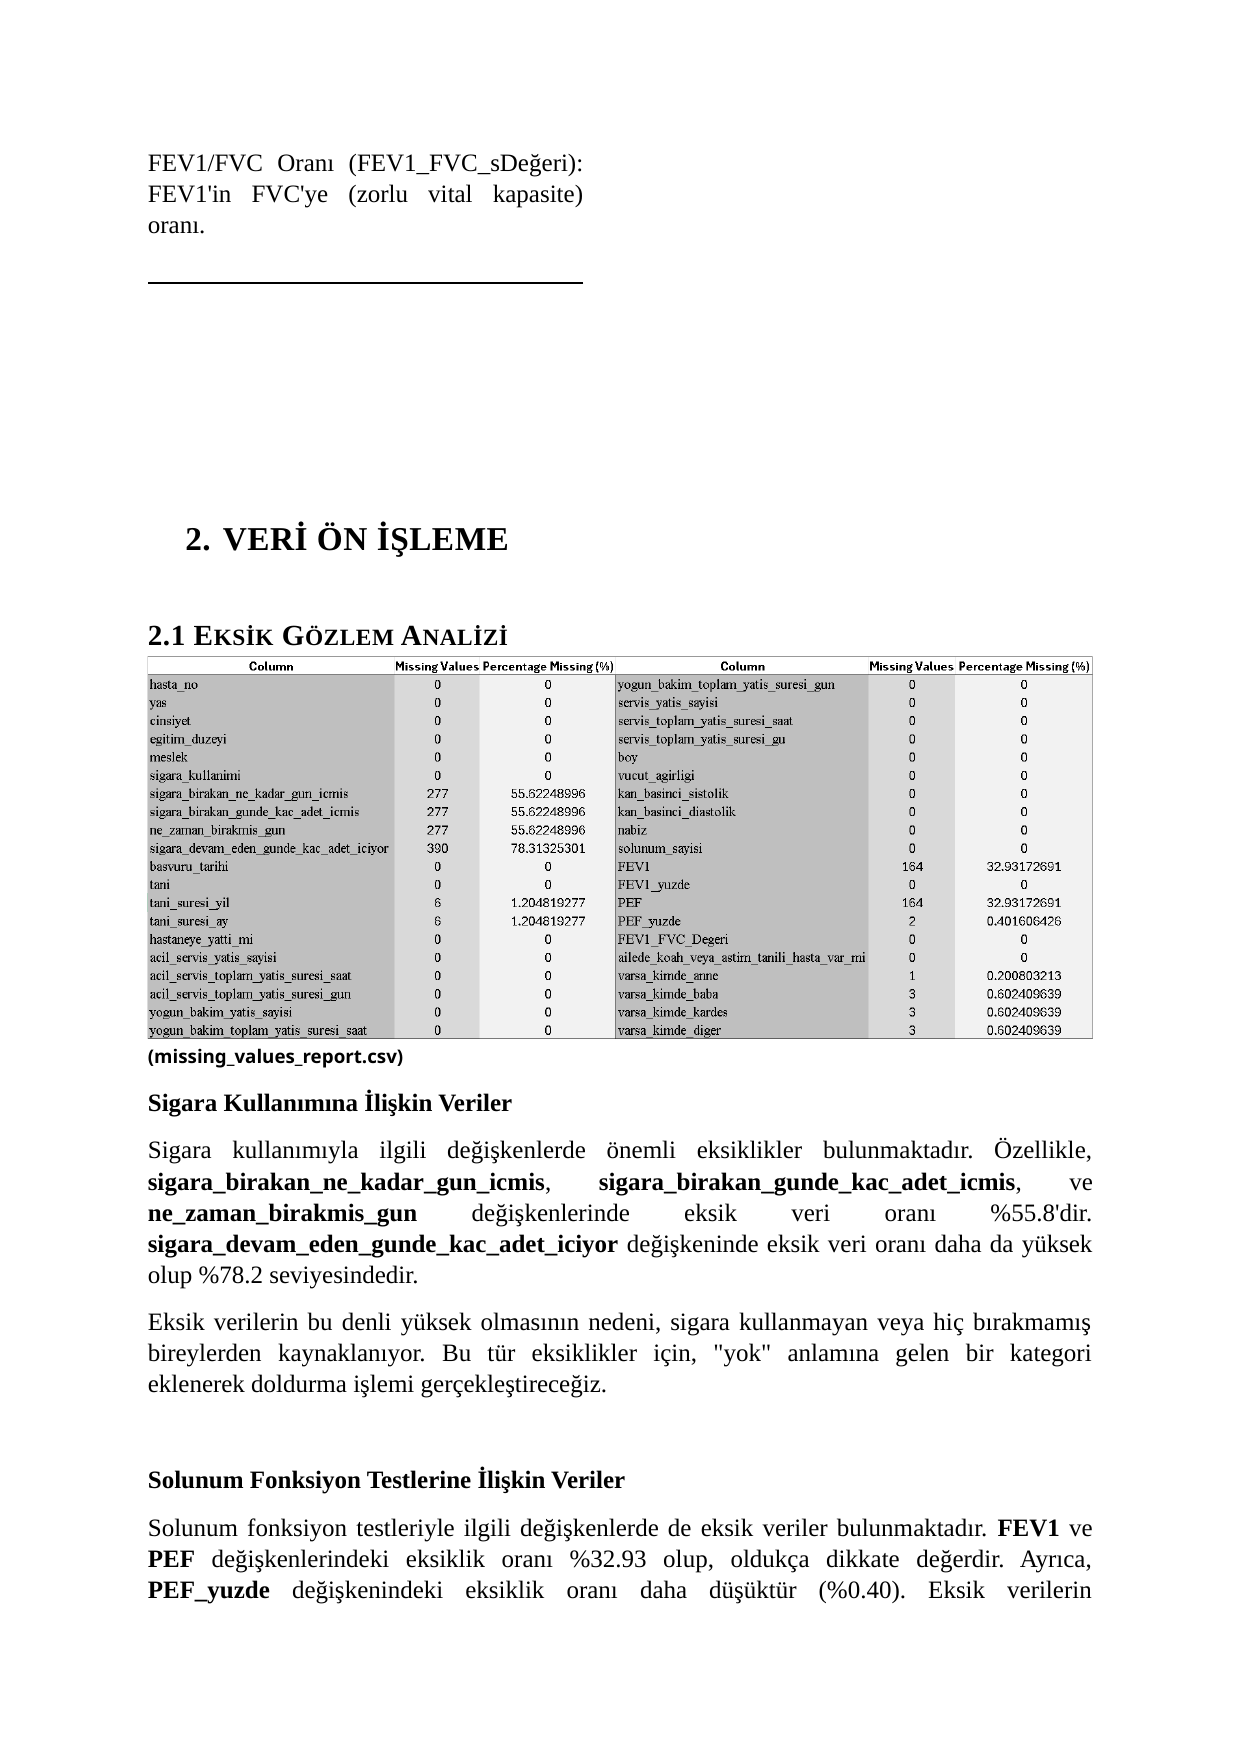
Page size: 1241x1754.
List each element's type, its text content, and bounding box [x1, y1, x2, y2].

text (missing_values_report.csv) [148, 1044, 1093, 1069]
subtitle 2.1 Eksik Gözlem Analizi [148, 618, 1093, 651]
subtitle Veri Ön İşleme [185, 519, 1093, 557]
text Sigara kullanımıyla ilgili değişkenlerde önemli eksiklikler bulunmaktadır. Özellikle, sigara_birakan_ne_kadar_gun_icmis, sigara_birakan_gunde_kac_adet_icmis, ve ne_zaman_birakmis_gun değişkenlerinde eksik veri oranı %55.8'dir. sigara_devam_eden_gunde_kac_adet_iciyor değişkeninde eksik veri oranı daha da yüksek olup %78.2 seviyesindedir. [148, 1136, 1093, 1288]
text Sigara Kullanımına İlişkin Veriler [148, 1088, 1093, 1117]
text FEV1/FVC Oranı (FEV1_FVC_sDeğeri): FEV1'in FVC'ye (zorlu vital kapasite) oranı. [148, 148, 583, 282]
text Solunum Fonksiyon Testlerine İlişkin Veriler [148, 1465, 1093, 1494]
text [148, 1513, 1093, 1603]
text Eksik verilerin bu denli yüksek olmasının nedeni, sigara kullanmayan veya hiç bırakmamış bireylerden kaynaklanıyor. Bu tür eksiklikler için, "yok" anlamına gelen bir kategori eklenerek doldurma işlemi gerçekleştireceğiz. [148, 1307, 1093, 1398]
picture [147, 656, 1093, 1039]
